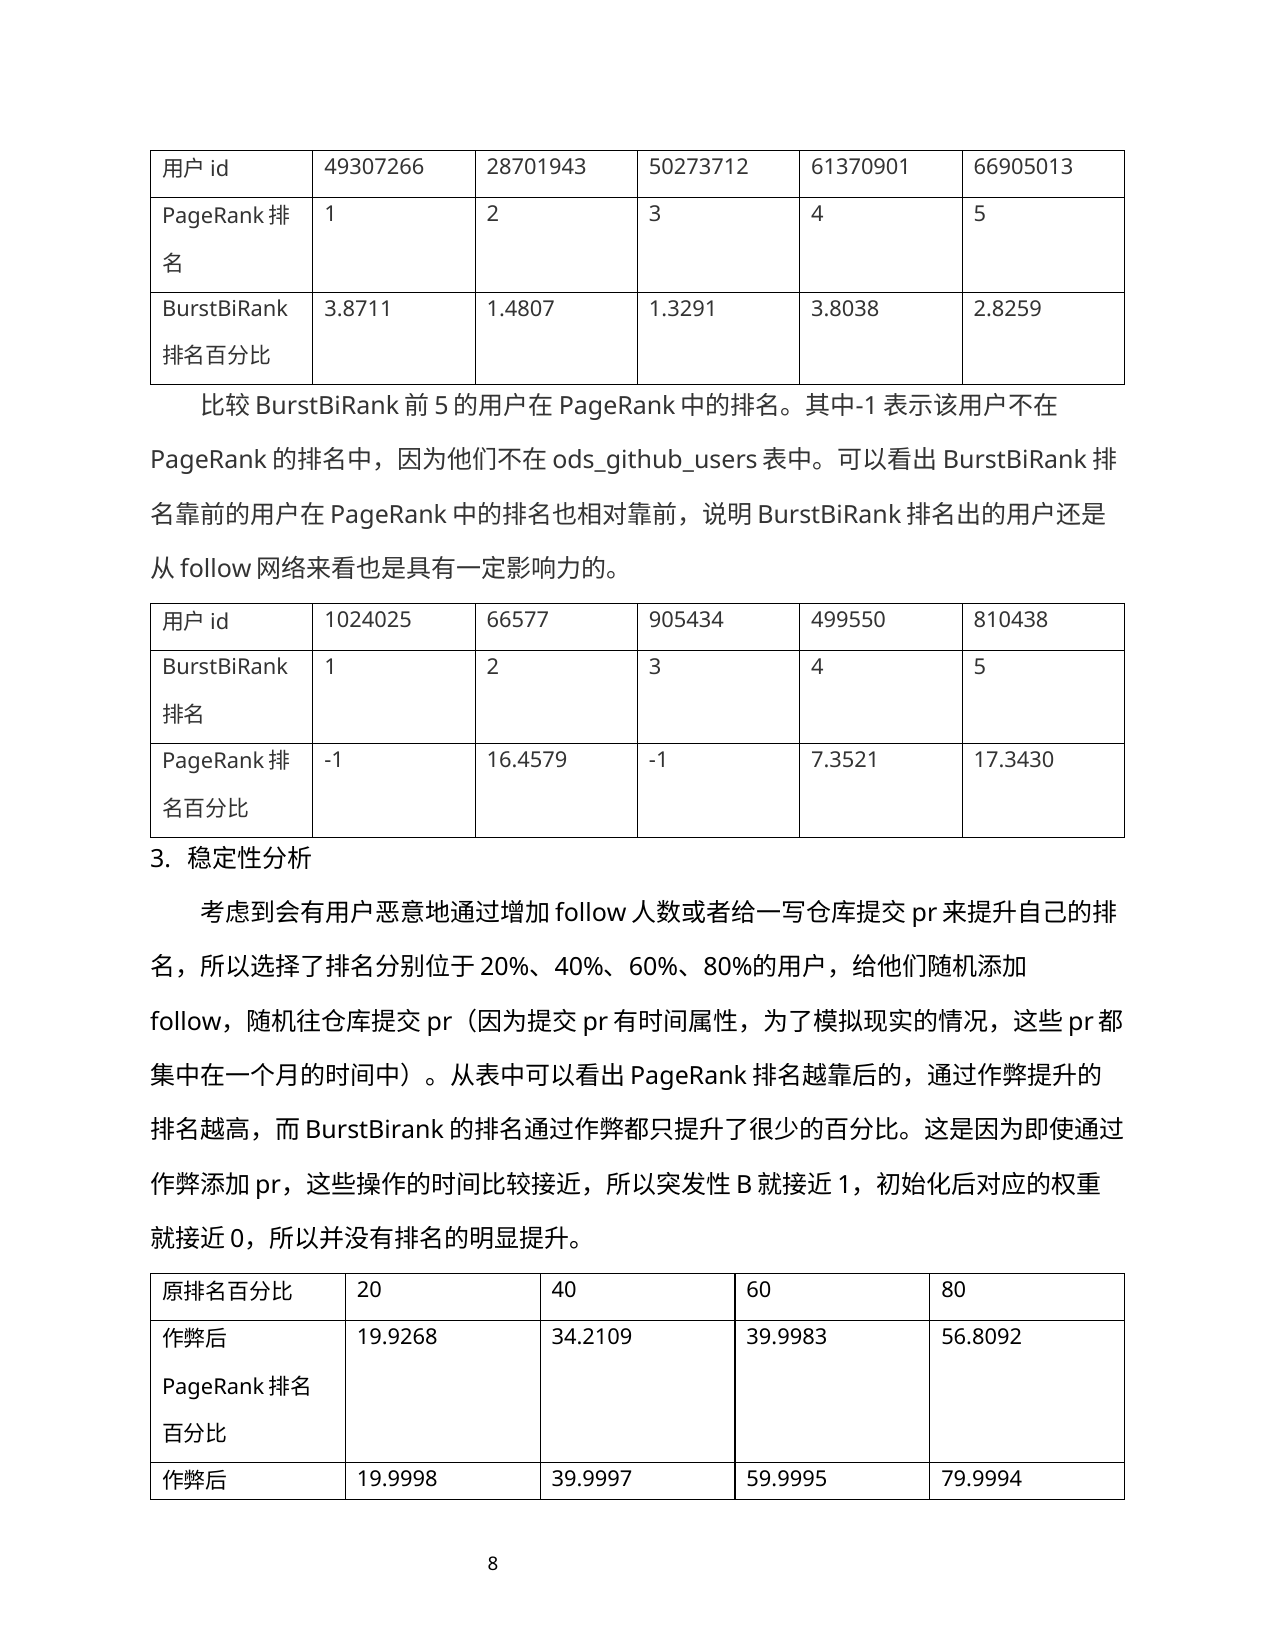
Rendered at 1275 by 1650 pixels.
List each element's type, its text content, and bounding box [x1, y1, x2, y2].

table_cell -1 [638, 744, 799, 837]
table_header 50273712 [638, 151, 799, 197]
table_header 66905013 [963, 151, 1124, 197]
table_cell 59.9995 [736, 1463, 929, 1499]
table_cell 5 [963, 198, 1124, 292]
table_cell 39.9983 [736, 1321, 929, 1462]
table_header 80 [930, 1274, 1124, 1320]
table_cell 17.3430 [963, 744, 1124, 837]
table_cell 2 [476, 651, 637, 742]
table_cell 3.8711 [313, 293, 475, 384]
table_cell 19.9998 [346, 1463, 540, 1499]
table_cell 作弊后BurstBiRank排名百分比 [151, 1463, 345, 1499]
table_header 60 [736, 1274, 929, 1320]
table_cell PageRank排名 [151, 198, 312, 292]
table_header 用户id [151, 151, 312, 197]
table_cell BurstBiRank排名 [151, 651, 312, 742]
table_cell 56.8092 [930, 1321, 1124, 1462]
text 考虑到会有用户恶意地通过增加follow人数或者给一写仓库提交pr来提升自己的排名，所以选择了排名分别位于20%、40%、60%、80%的用户，给他们随机添加follow，随机往仓库提交pr（因为提交pr有时间属性，为了模拟现实的情况，这些pr都集中在一个月的时间中）。从表中可以看出PageRank排名越靠后的，通过作弊提升的排名越高，而BurstBirank的排名通过作弊都只提升了很少的百分比。这是因为即使通过作弊添加pr，这些操作的时间比较接近，所以突发性B就接近1，初始化后对应的权重就接近0，所以并没有排名的明显提升。 [150, 892, 1125, 1255]
table_cell 19.9268 [346, 1321, 540, 1462]
table_cell 2 [476, 198, 637, 292]
table_header 499550 [800, 604, 962, 650]
table_cell 2.8259 [963, 293, 1124, 384]
table_cell 1.3291 [638, 293, 799, 384]
table_header 61370901 [800, 151, 962, 197]
table_header 1024025 [313, 604, 475, 650]
table_cell 7.3521 [800, 744, 962, 837]
table_cell 16.4579 [476, 744, 637, 837]
table_header 28701943 [476, 151, 637, 197]
list 稳定性分析 [150, 838, 1125, 874]
table_cell 79.9994 [930, 1463, 1124, 1499]
table_header 用户id [151, 604, 312, 650]
table_cell 3 [638, 651, 799, 742]
table_cell 4 [800, 651, 962, 742]
table_header 20 [346, 1274, 540, 1320]
table_cell 1.4807 [476, 293, 637, 384]
table_header 原排名百分比 [151, 1274, 345, 1320]
table_header 66577 [476, 604, 637, 650]
table_header 905434 [638, 604, 799, 650]
text 比较BurstBiRank前5的用户在PageRank中的排名。其中-1表示该用户不在PageRank的排名中，因为他们不在ods_github_users表中。可以看出BurstBiRank排名靠前的用户在PageRank中的排名也相对靠前，说明BurstBiRank排名出的用户还是从follow网络来看也是具有一定影响力的。 [150, 385, 1125, 585]
table_header 40 [541, 1274, 734, 1320]
table_cell 作弊后PageRank排名百分比 [151, 1321, 345, 1462]
table_header 49307266 [313, 151, 475, 197]
table_cell 3.8038 [800, 293, 962, 384]
table_cell 4 [800, 198, 962, 292]
table_cell -1 [313, 744, 475, 837]
table_cell BurstBiRank排名百分比 [151, 293, 312, 384]
table_cell 3 [638, 198, 799, 292]
table_cell 5 [963, 651, 1124, 742]
table_header 810438 [963, 604, 1124, 650]
table_cell 1 [313, 651, 475, 742]
table_cell 39.9997 [541, 1463, 734, 1499]
table_cell 1 [313, 198, 475, 292]
table_cell PageRank排名百分比 [151, 744, 312, 837]
table_cell 34.2109 [541, 1321, 734, 1462]
